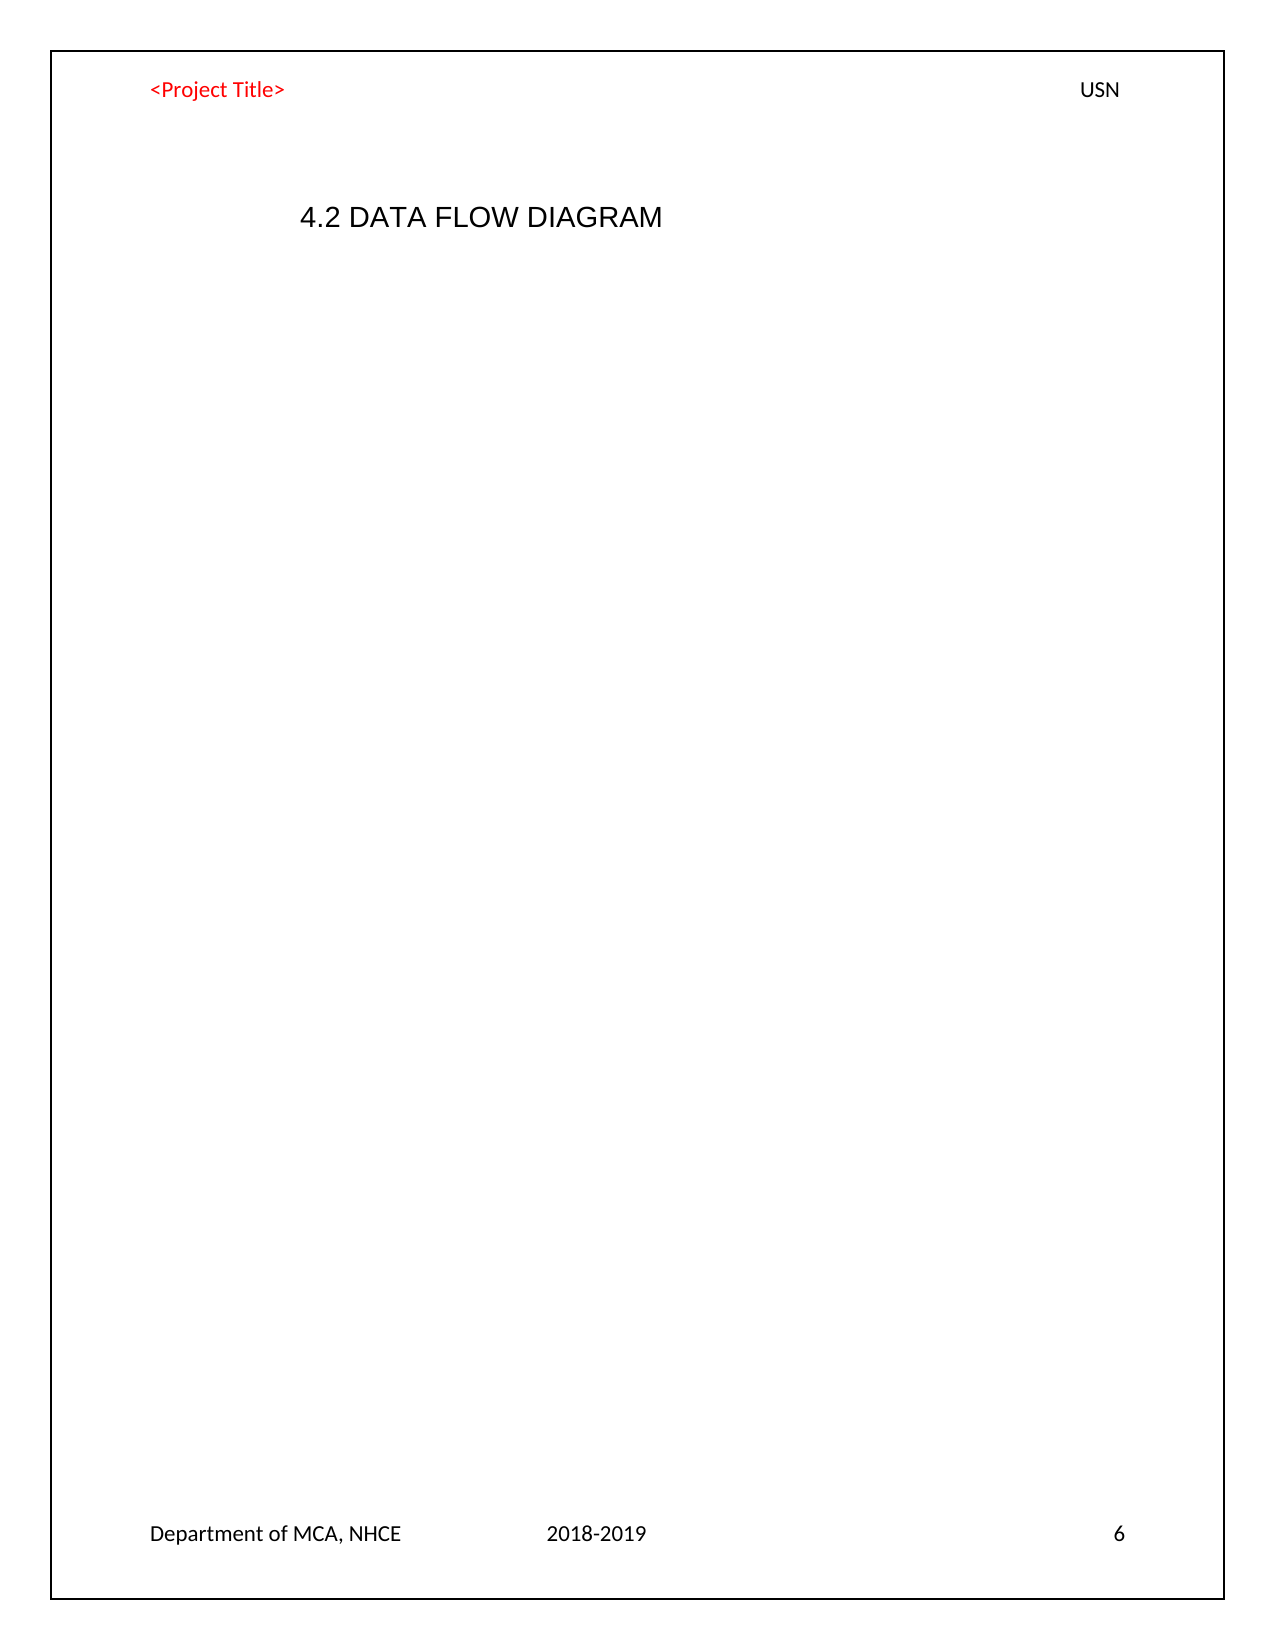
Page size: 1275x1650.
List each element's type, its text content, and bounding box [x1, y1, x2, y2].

list 4.2 DATA FLOW DIAGRAM [300, 200, 1125, 234]
